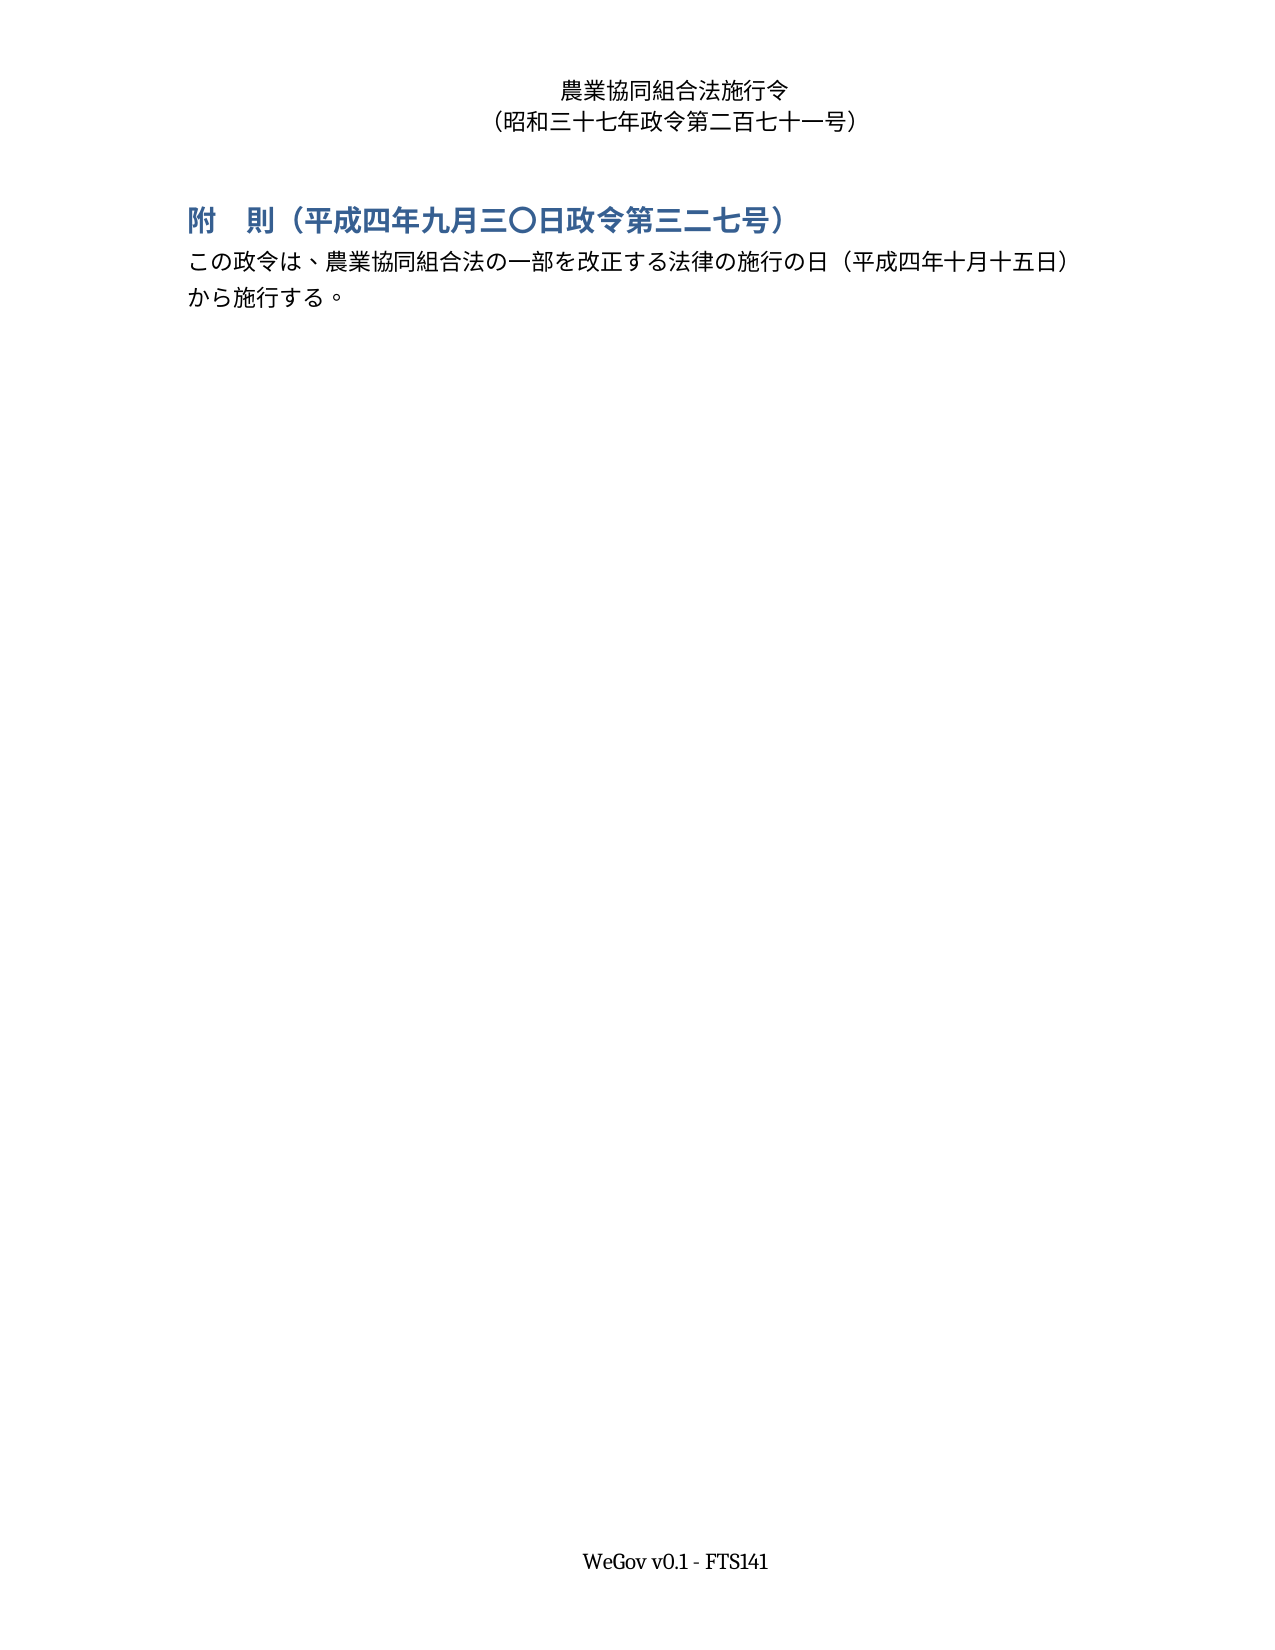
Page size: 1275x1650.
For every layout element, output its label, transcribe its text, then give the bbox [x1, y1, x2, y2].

subtitle 附 則（平成四年九月三〇日政令第三二七号） [187, 200, 1087, 240]
text この政令は、農業協同組合法の一部を改正する法律の施行の日（平成四年十月十五日）から施行する。 [187, 246, 1087, 313]
